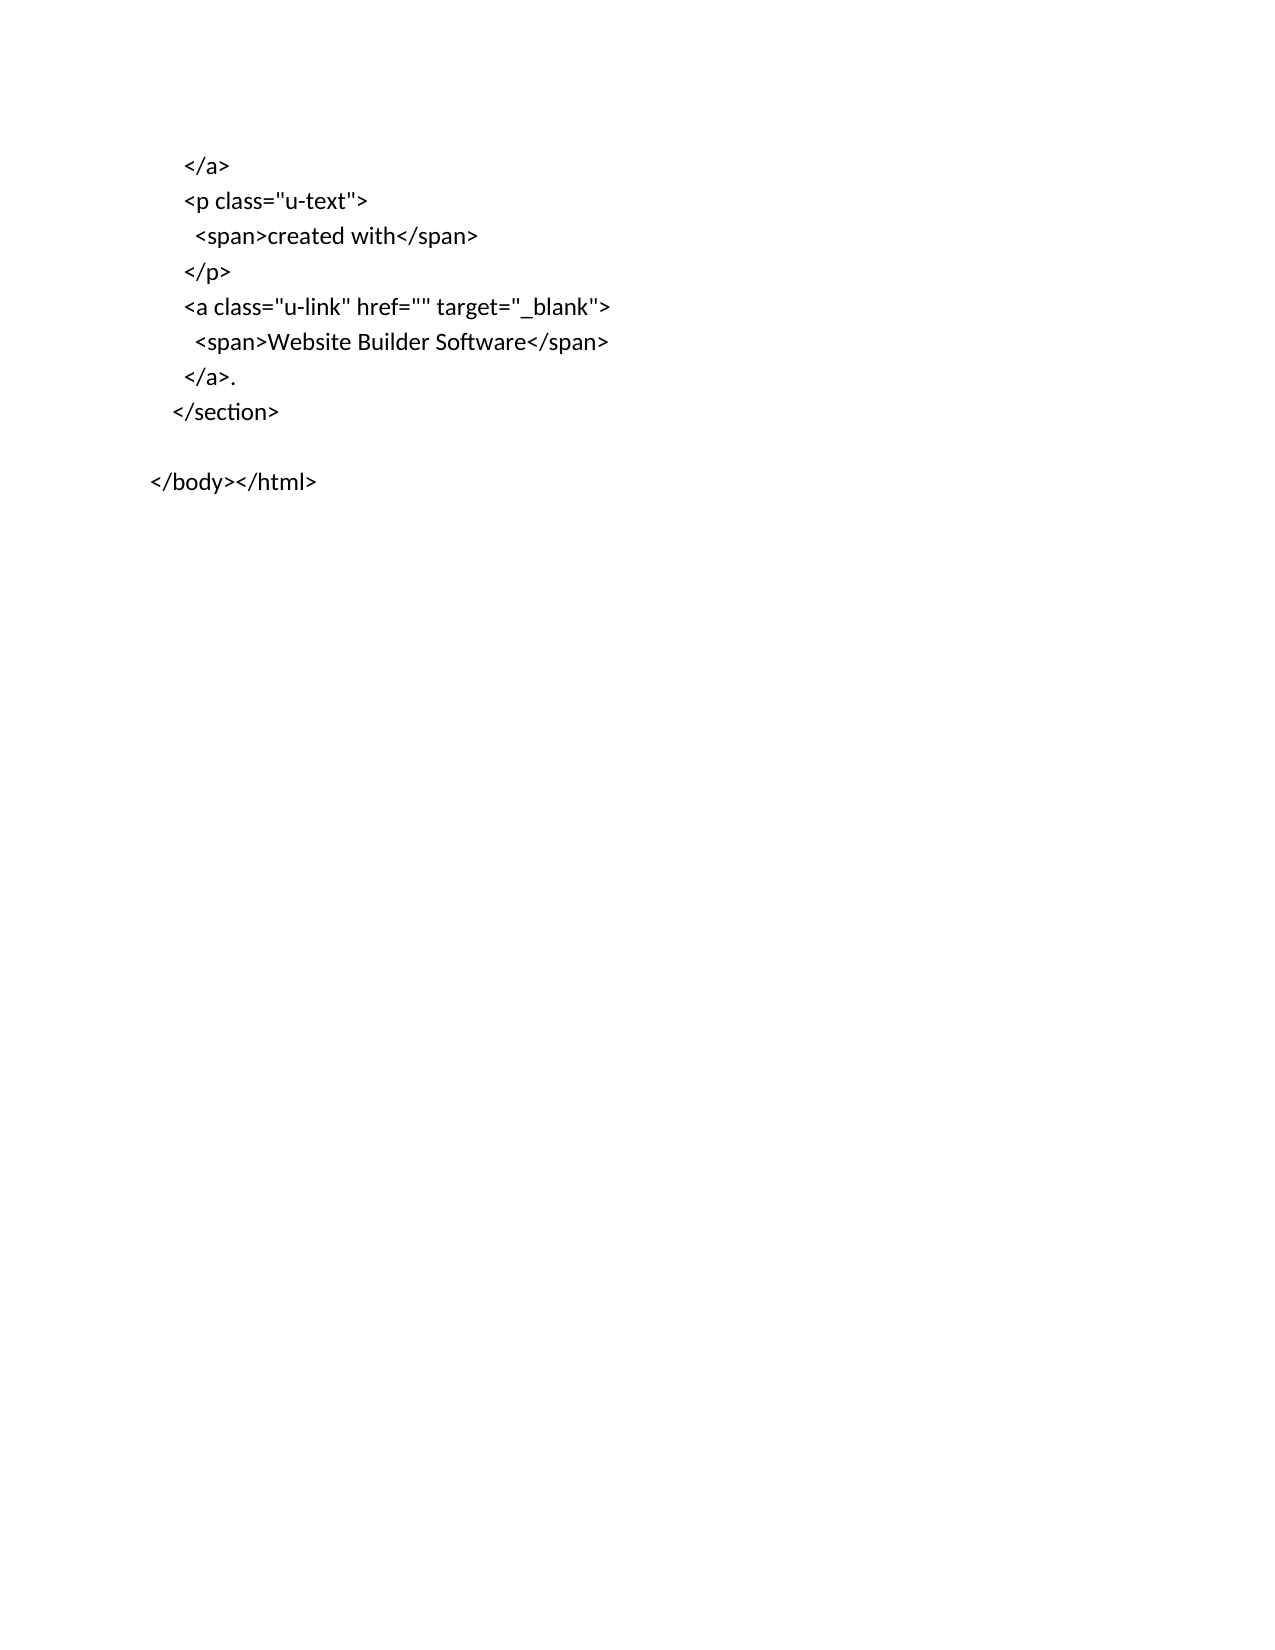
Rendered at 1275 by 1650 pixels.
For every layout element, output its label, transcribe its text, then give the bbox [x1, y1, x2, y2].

text </body></html> [150, 466, 1135, 497]
text </a> [183, 150, 1135, 181]
text </a>. [183, 361, 1135, 391]
text <p class="u-text"> [183, 185, 1135, 216]
text <span>created with</span> [194, 220, 1135, 251]
text <span>Website Builder Software</span> [194, 326, 1135, 356]
text </section> [172, 396, 1135, 426]
text <a class="u-link" href="" target="_blank"> [183, 291, 1135, 321]
text </p> [183, 256, 1135, 286]
